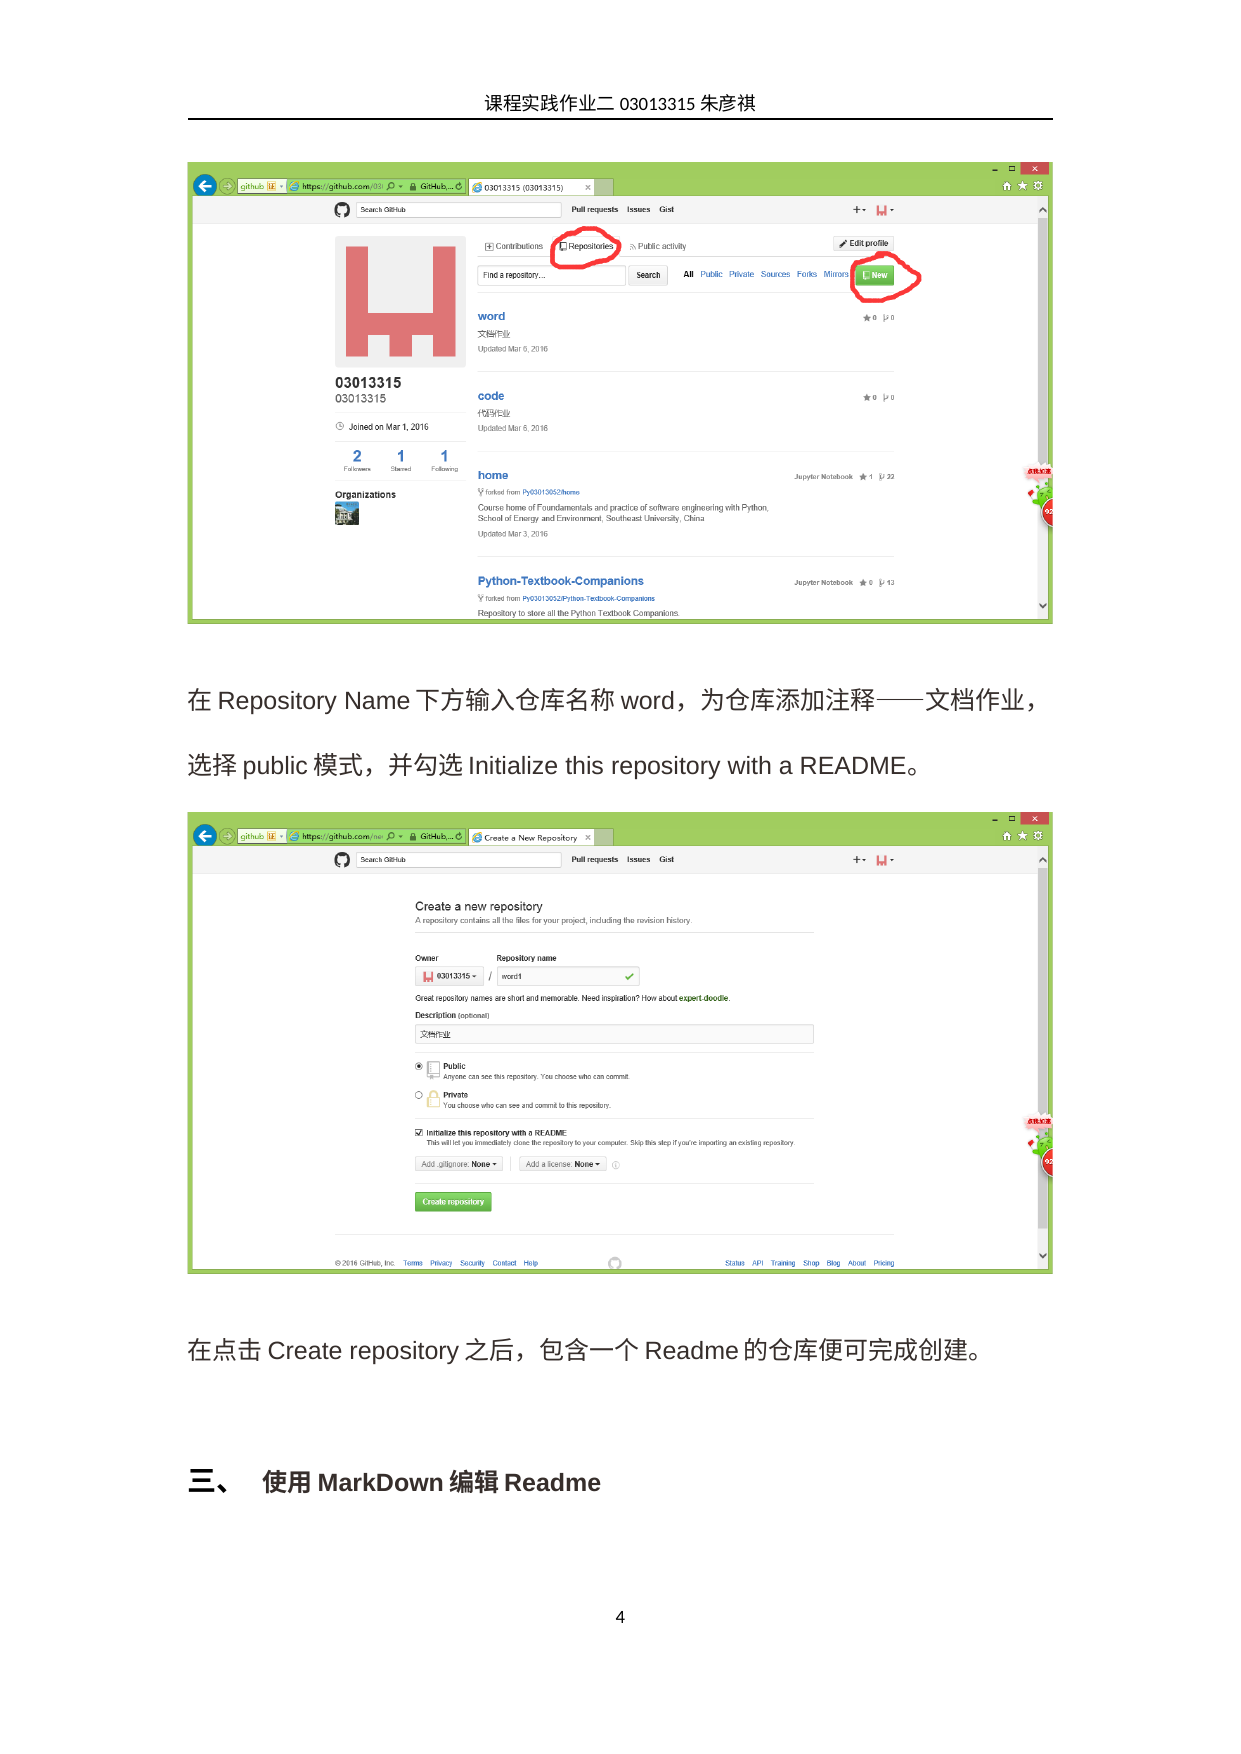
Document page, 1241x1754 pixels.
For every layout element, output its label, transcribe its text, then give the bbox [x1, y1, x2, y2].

text 在Repository Name下方输入仓库名称word，为仓库添加注释——文档作业，选择public模式，并勾选Initialize this repository with a README。 [187, 666, 1053, 796]
text 在点击Create repository之后，包含一个Readme的仓库便可完成创建。 [187, 1316, 1053, 1381]
list 使用MarkDown编辑Readme [187, 1446, 1053, 1511]
picture [187, 812, 1053, 1274]
picture [187, 162, 1053, 624]
